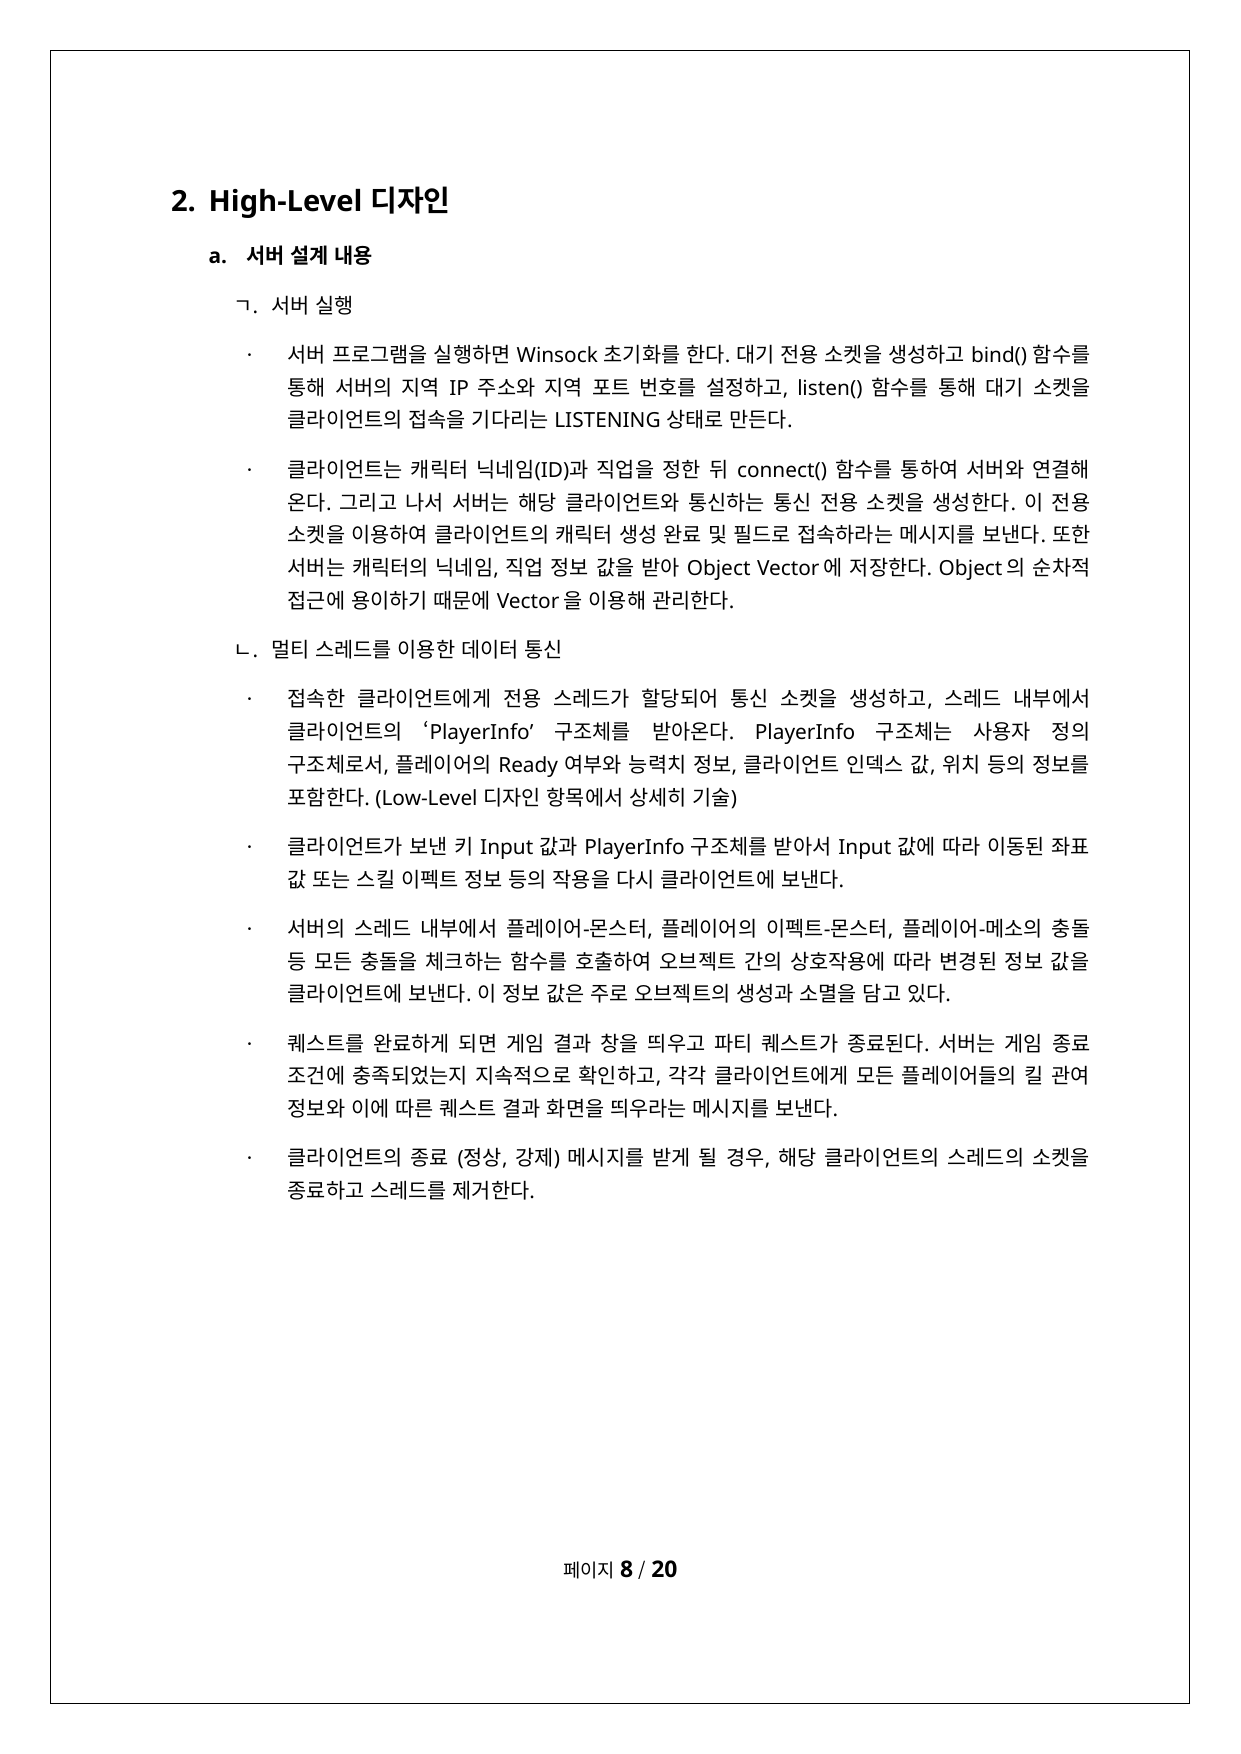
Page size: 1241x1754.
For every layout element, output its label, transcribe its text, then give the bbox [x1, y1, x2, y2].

list 클라이언트의 종료 (정상, 강제) 메시지를 받게 될 경우, 해당 클라이언트의 스레드의 소켓을 종료하고 스레드를 제거한다. [246, 1142, 1090, 1205]
list 클라이언트는 캐릭터 닉네임(ID)과 직업을 정한 뒤 connect() 함수를 통하여 서버와 연결해 온다. 그리고 나서 서버는 해당 클라이언트와 통신하는 통신 전용 소켓을 생성한다. 이 전용 소켓을 이용하여 클라이언트의 캐릭터 생성 완료 및 필드로 접속하라는 메시지를 보낸다. 또한 서버는 캐릭터의 닉네임, 직업 정보 값을 받아 Object Vector에 저장한다. Object의 순차적 접근에 용이하기 때문에 Vector을 이용해 관리한다. [246, 453, 1090, 614]
list 멀티 스레드를 이용한 데이터 통신 [233, 633, 1090, 663]
list 서버 프로그램을 실행하면 Winsock 초기화를 한다. 대기 전용 소켓을 생성하고 bind() 함수를 통해 서버의 지역 IP 주소와 지역 포트 번호를 설정하고, listen() 함수를 통해 대기 소켓을 클라이언트의 접속을 기다리는 LISTENING 상태로 만든다. [246, 338, 1090, 434]
list 클라이언트가 보낸 키 Input 값과 PlayerInfo 구조체를 받아서 Input 값에 따라 이동된 좌표 값 또는 스킬 이펙트 정보 등의 작용을 다시 클라이언트에 보낸다. [246, 830, 1090, 893]
subtitle High-Level 디자인 [171, 177, 1090, 219]
subtitle 서버 설계 내용 [208, 239, 1090, 270]
list 서버 실행 [233, 289, 1090, 319]
list 퀘스트를 완료하게 되면 게임 결과 창을 띄우고 파티 퀘스트가 종료된다. 서버는 게임 종료 조건에 충족되었는지 지속적으로 확인하고, 각각 클라이언트에게 모든 플레이어들의 킬 관여 정보와 이에 따른 퀘스트 결과 화면을 띄우라는 메시지를 보낸다. [246, 1027, 1090, 1123]
list 접속한 클라이언트에게 전용 스레드가 할당되어 통신 소켓을 생성하고, 스레드 내부에서 클라이언트의 ‘PlayerInfo’ 구조체를 받아온다. PlayerInfo 구조체는 사용자 정의 구조체로서, 플레이어의 Ready 여부와 능력치 정보, 클라이언트 인덱스 값, 위치 등의 정보를 포함한다. (Low-Level 디자인 항목에서 상세히 기술) [246, 683, 1090, 811]
list 서버의 스레드 내부에서 플레이어-몬스터, 플레이어의 이펙트-몬스터, 플레이어-메소의 충돌 등 모든 충돌을 체크하는 함수를 호출하여 오브젝트 간의 상호작용에 따라 변경된 정보 값을 클라이언트에 보낸다. 이 정보 값은 주로 오브젝트의 생성과 소멸을 담고 있다. [246, 912, 1090, 1008]
